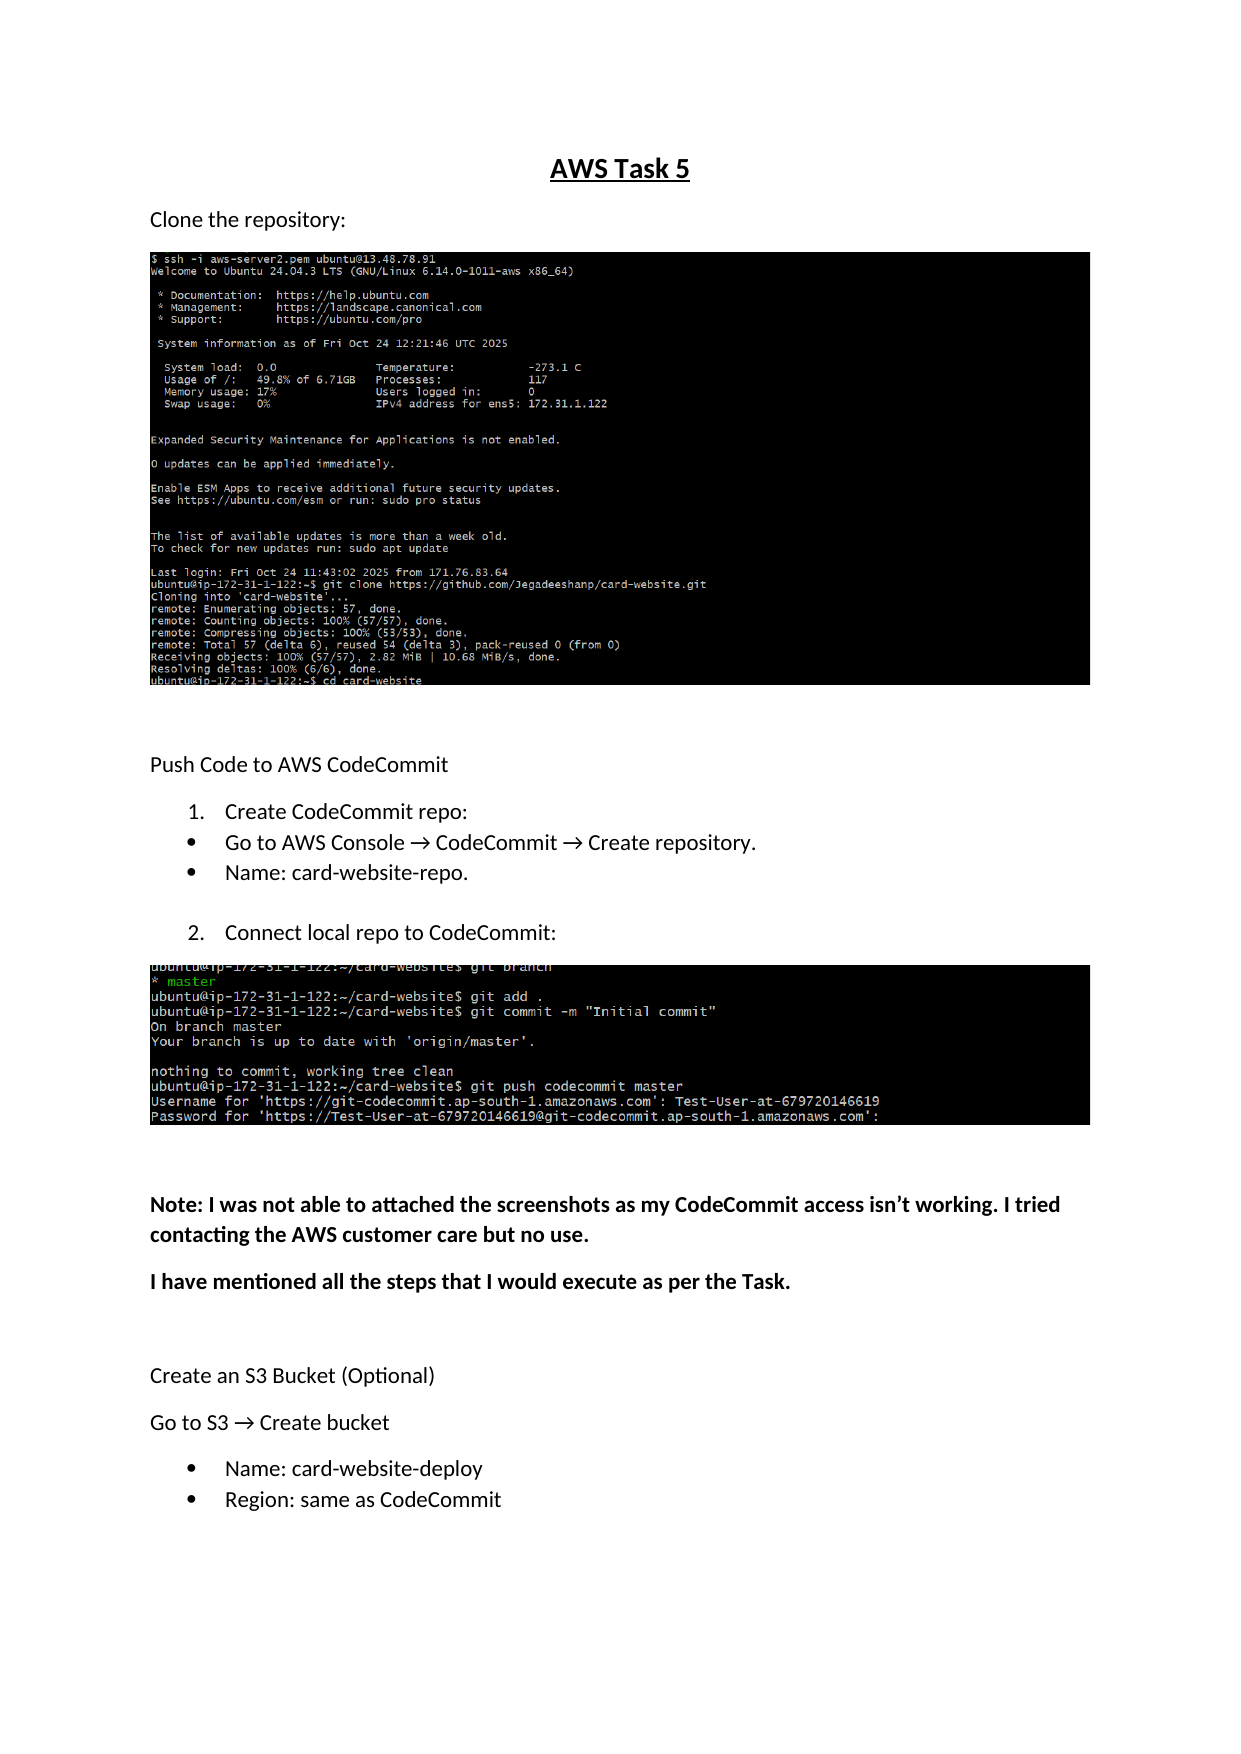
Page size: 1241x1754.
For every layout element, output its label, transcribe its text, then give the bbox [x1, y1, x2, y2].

list Create CodeCommit repo: [187, 797, 1090, 825]
text Create an S3 Bucket (Optional) [150, 1361, 1090, 1389]
text I have mentioned all the steps that I would execute as per the Task. [150, 1267, 1090, 1295]
text Go to S3 → Create bucket [150, 1408, 1090, 1436]
text Clone the repository: [150, 205, 1090, 233]
list Name: card-website-repo. [187, 858, 1090, 886]
picture [150, 252, 1091, 685]
list Connect local repo to CodeCommit: [187, 918, 1090, 946]
list Go to AWS Console → CodeCommit → Create repository. [187, 828, 1090, 856]
list Region: same as CodeCommit [187, 1485, 1090, 1513]
picture [150, 965, 1091, 1125]
text AWS Task 5 [150, 150, 1090, 186]
text Push Code to AWS CodeCommit [150, 751, 1090, 778]
text Note: I was not able to attached the screenshots as my CodeCommit access isn’t working. I tried contacting the AWS customer care but no use. [150, 1190, 1090, 1248]
list Name: card-website-deploy [187, 1454, 1090, 1483]
